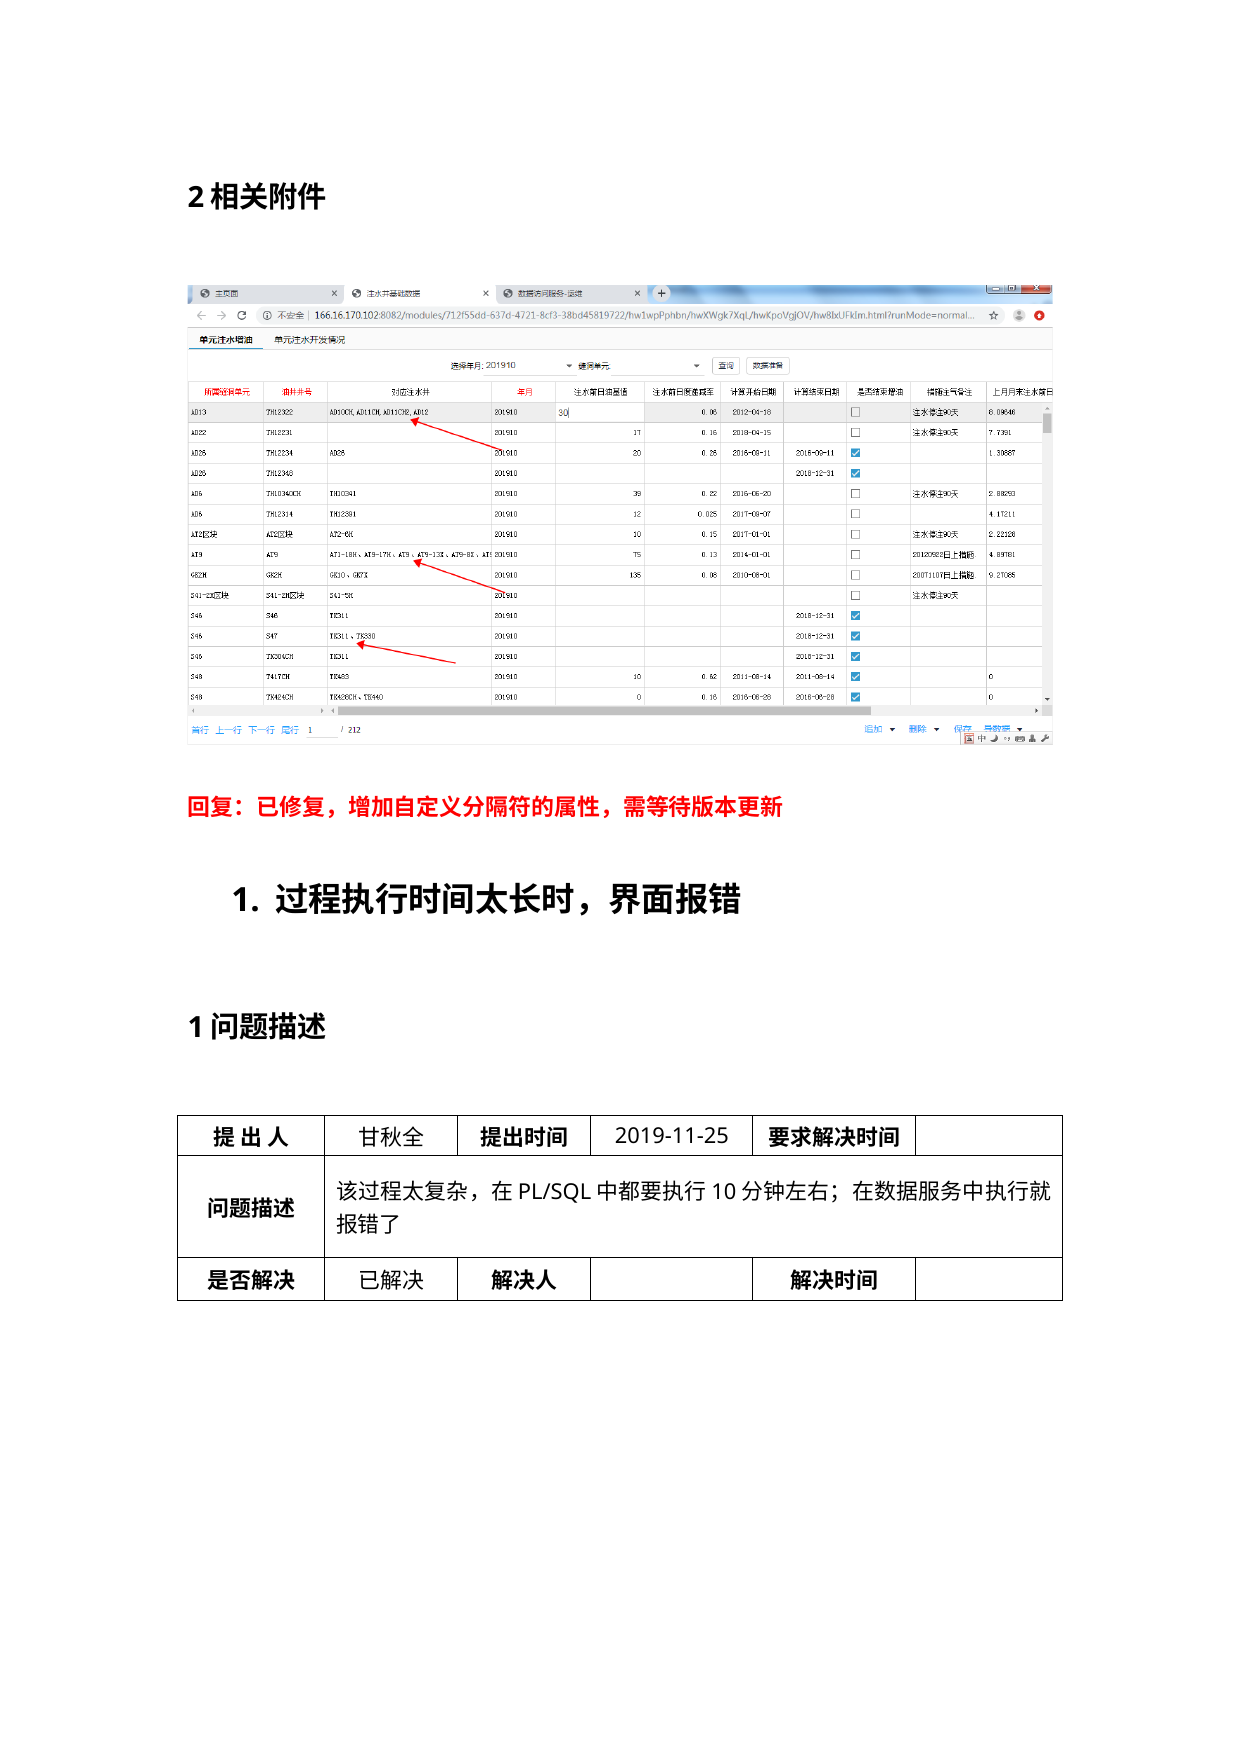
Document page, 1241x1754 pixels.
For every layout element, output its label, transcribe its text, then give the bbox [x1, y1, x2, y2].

table_header 2019-11-25 [591, 1116, 752, 1155]
table_cell 解决时间 [753, 1258, 915, 1300]
table_cell 问题描述 [178, 1156, 324, 1257]
table_header 提出时间 [458, 1116, 590, 1155]
table_cell 是否解决 [178, 1258, 324, 1300]
subtitle 1问题描述 [187, 992, 1053, 1057]
table_header [916, 1116, 1062, 1155]
table_header 提 出 人 [178, 1116, 324, 1155]
subtitle 过程执行时间太长时，界面报错 [231, 864, 1053, 929]
table_header 要求解决时间 [753, 1116, 915, 1155]
table_cell 该过程太复杂，在PL/SQL中都要执行10分钟左右；在数据服务中执行就报错了 [325, 1156, 1062, 1257]
text 回复：已修复，增加自定义分隔符的属性，需等待版本更新 [187, 772, 1053, 837]
subtitle 2相关附件 [187, 162, 1053, 227]
table_cell 已解决 [325, 1258, 457, 1300]
table_cell [591, 1258, 752, 1300]
picture [187, 285, 1053, 745]
table_cell [916, 1258, 1062, 1300]
table_header 甘秋全 [325, 1116, 457, 1155]
table_cell 解决人 [458, 1258, 590, 1300]
